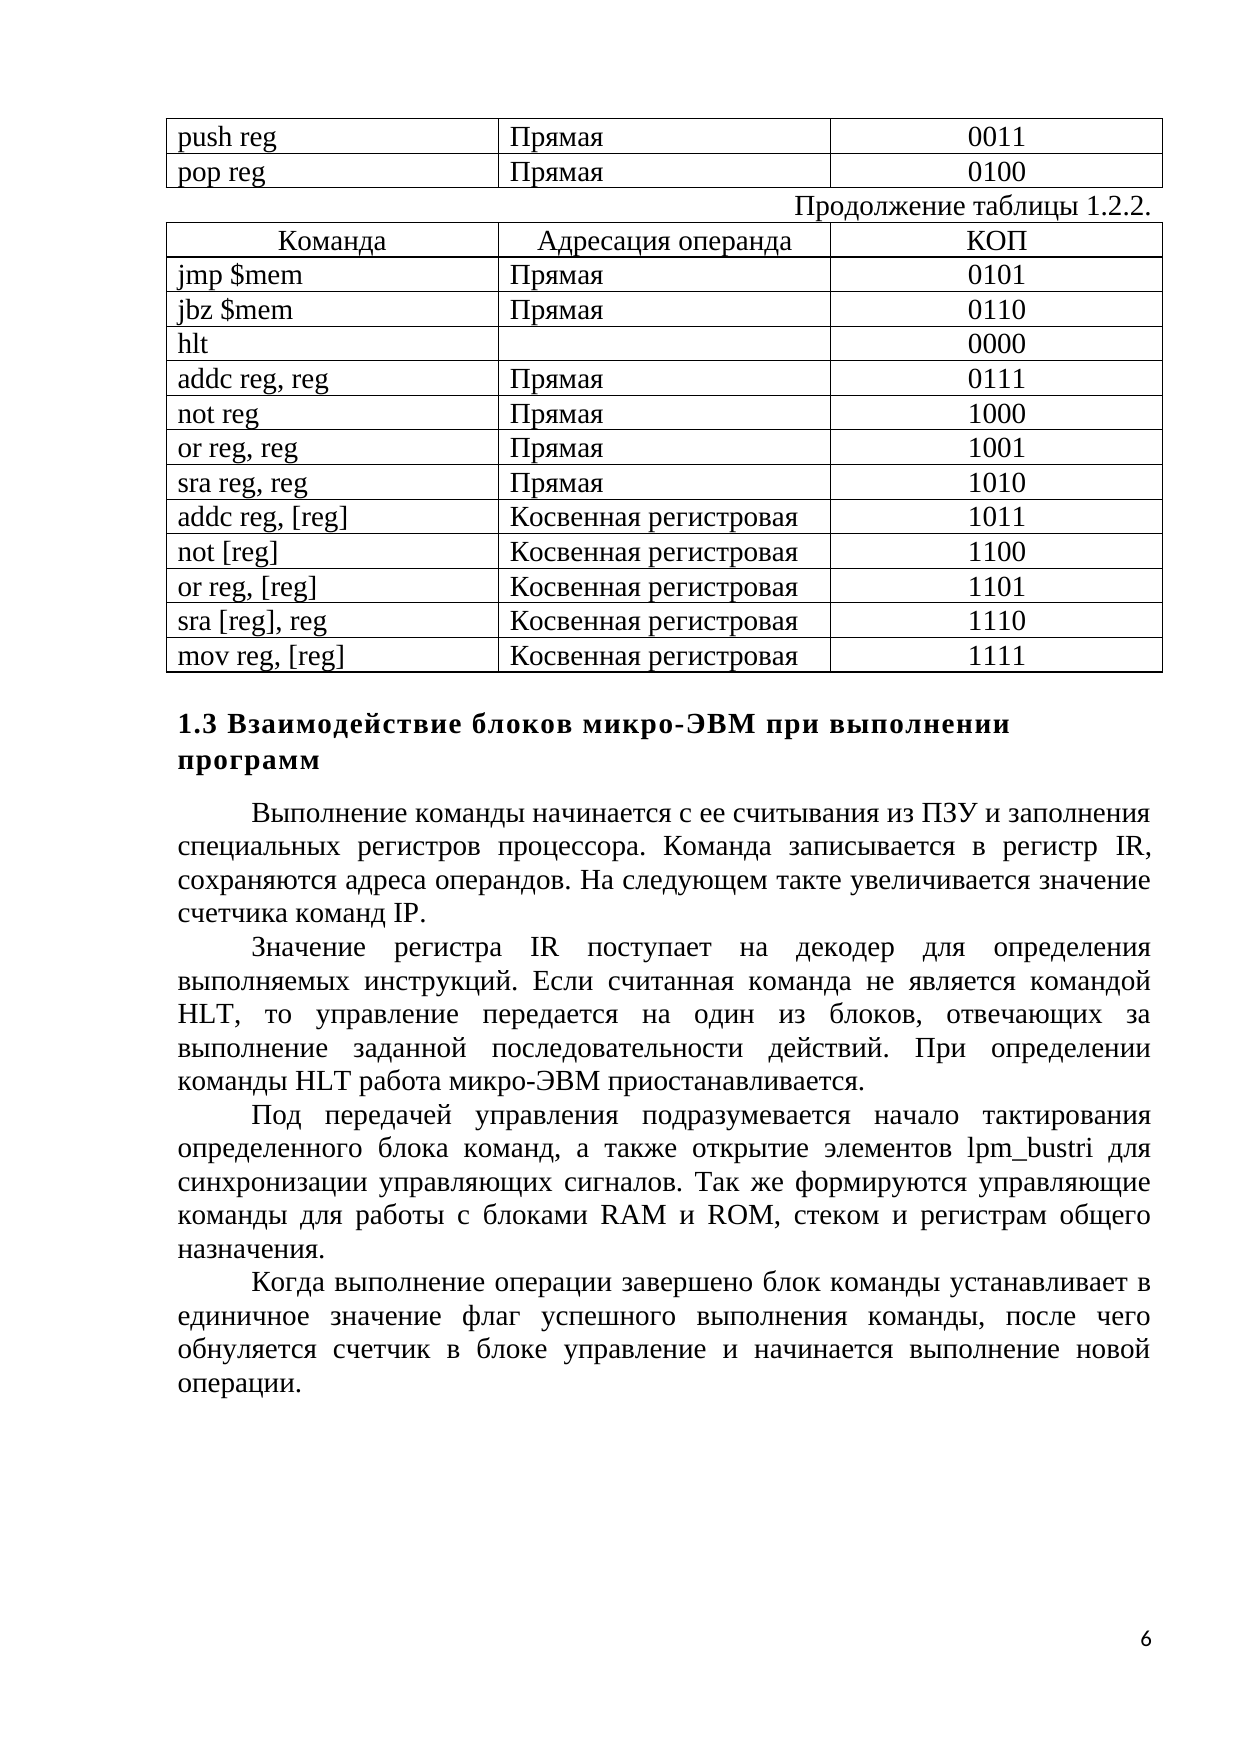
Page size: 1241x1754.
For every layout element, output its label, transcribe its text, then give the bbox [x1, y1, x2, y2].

subtitle 1.3 Взаимодействие блоков микро-ЭВМ при выполнении программ [177, 706, 1152, 776]
table_cell 0101 [831, 258, 1162, 291]
table_cell Косвенная регистровая [499, 500, 830, 533]
table_cell Косвенная регистровая [499, 603, 830, 637]
table_cell addc reg, reg [167, 361, 498, 395]
table_cell 1101 [831, 569, 1162, 602]
table_cell Прямая [499, 154, 830, 187]
table_cell 1001 [831, 430, 1162, 464]
table_cell 1010 [831, 465, 1162, 498]
table_cell Прямая [499, 396, 830, 429]
table_cell or reg, reg [167, 430, 498, 464]
table_header Адресация операнда [499, 223, 830, 256]
table_cell mov reg, [reg] [167, 638, 498, 671]
text Выполнение команды начинается с ее считывания из ПЗУ и заполнения специальных регистров процессора. Команда записывается в регистр IR, сохраняются адреса операндов. На следующем такте увеличивается значение счетчика команд IP. [177, 795, 1152, 929]
table_cell pop reg [167, 154, 498, 187]
table_cell not [reg] [167, 534, 498, 568]
text Когда выполнение операции завершено блок команды устанавливает в единичное значение флаг успешного выполнения команды, после чего обнуляется счетчик в блоке управление и начинается выполнение новой операции. [177, 1264, 1152, 1399]
table_cell addc reg, [reg] [167, 500, 498, 533]
table_cell Косвенная регистровая [499, 569, 830, 602]
table_cell 0100 [831, 154, 1162, 187]
text Под передачей управления подразумевается начало тактирования определенного блока команд, а также открытие элементов lpm_bustri для синхронизации управляющих сигналов. Так же формируются управляющие команды для работы с блоками RAM и ROM, стеком и регистрам общего назначения. [177, 1097, 1152, 1264]
table_cell push reg [167, 119, 498, 153]
table_cell Прямая [499, 258, 830, 291]
table_cell jbz $mem [167, 292, 498, 326]
table_cell sra reg, reg [167, 465, 498, 498]
table_cell Прямая [499, 465, 830, 498]
table_cell sra [reg], reg [167, 603, 498, 637]
table_cell 0111 [831, 361, 1162, 395]
table_cell 0000 [831, 327, 1162, 360]
table_cell 1000 [831, 396, 1162, 429]
table_cell or reg, [reg] [167, 569, 498, 602]
table_header Команда [167, 223, 498, 256]
table_cell Косвенная регистровая [499, 534, 830, 568]
table_cell 0011 [831, 119, 1162, 153]
table_cell 1110 [831, 603, 1162, 637]
table_header КОП [831, 223, 1162, 256]
table_cell 1100 [831, 534, 1162, 568]
table_cell Прямая [499, 361, 830, 395]
table_cell [499, 327, 830, 360]
table_cell jmp $mem [167, 258, 498, 291]
table_cell 1111 [831, 638, 1162, 671]
text Значение регистра IR поступает на декодер для определения выполняемых инструкций. Если считанная команда не является командой HLT, то управление передается на один из блоков, отвечающих за выполнение заданной последовательности действий. При определении команды HLT работа микро-ЭВМ приостанавливается. [177, 929, 1152, 1097]
table_cell Косвенная регистровая [499, 638, 830, 671]
table_cell not reg [167, 396, 498, 429]
table_cell Прямая [499, 430, 830, 464]
table_cell hlt [167, 327, 498, 360]
table_cell Прямая [499, 119, 830, 153]
table_cell 0110 [831, 292, 1162, 326]
text Продолжение таблицы 1.2.2. [177, 188, 1152, 222]
table_cell 1011 [831, 500, 1162, 533]
table_cell Прямая [499, 292, 830, 326]
